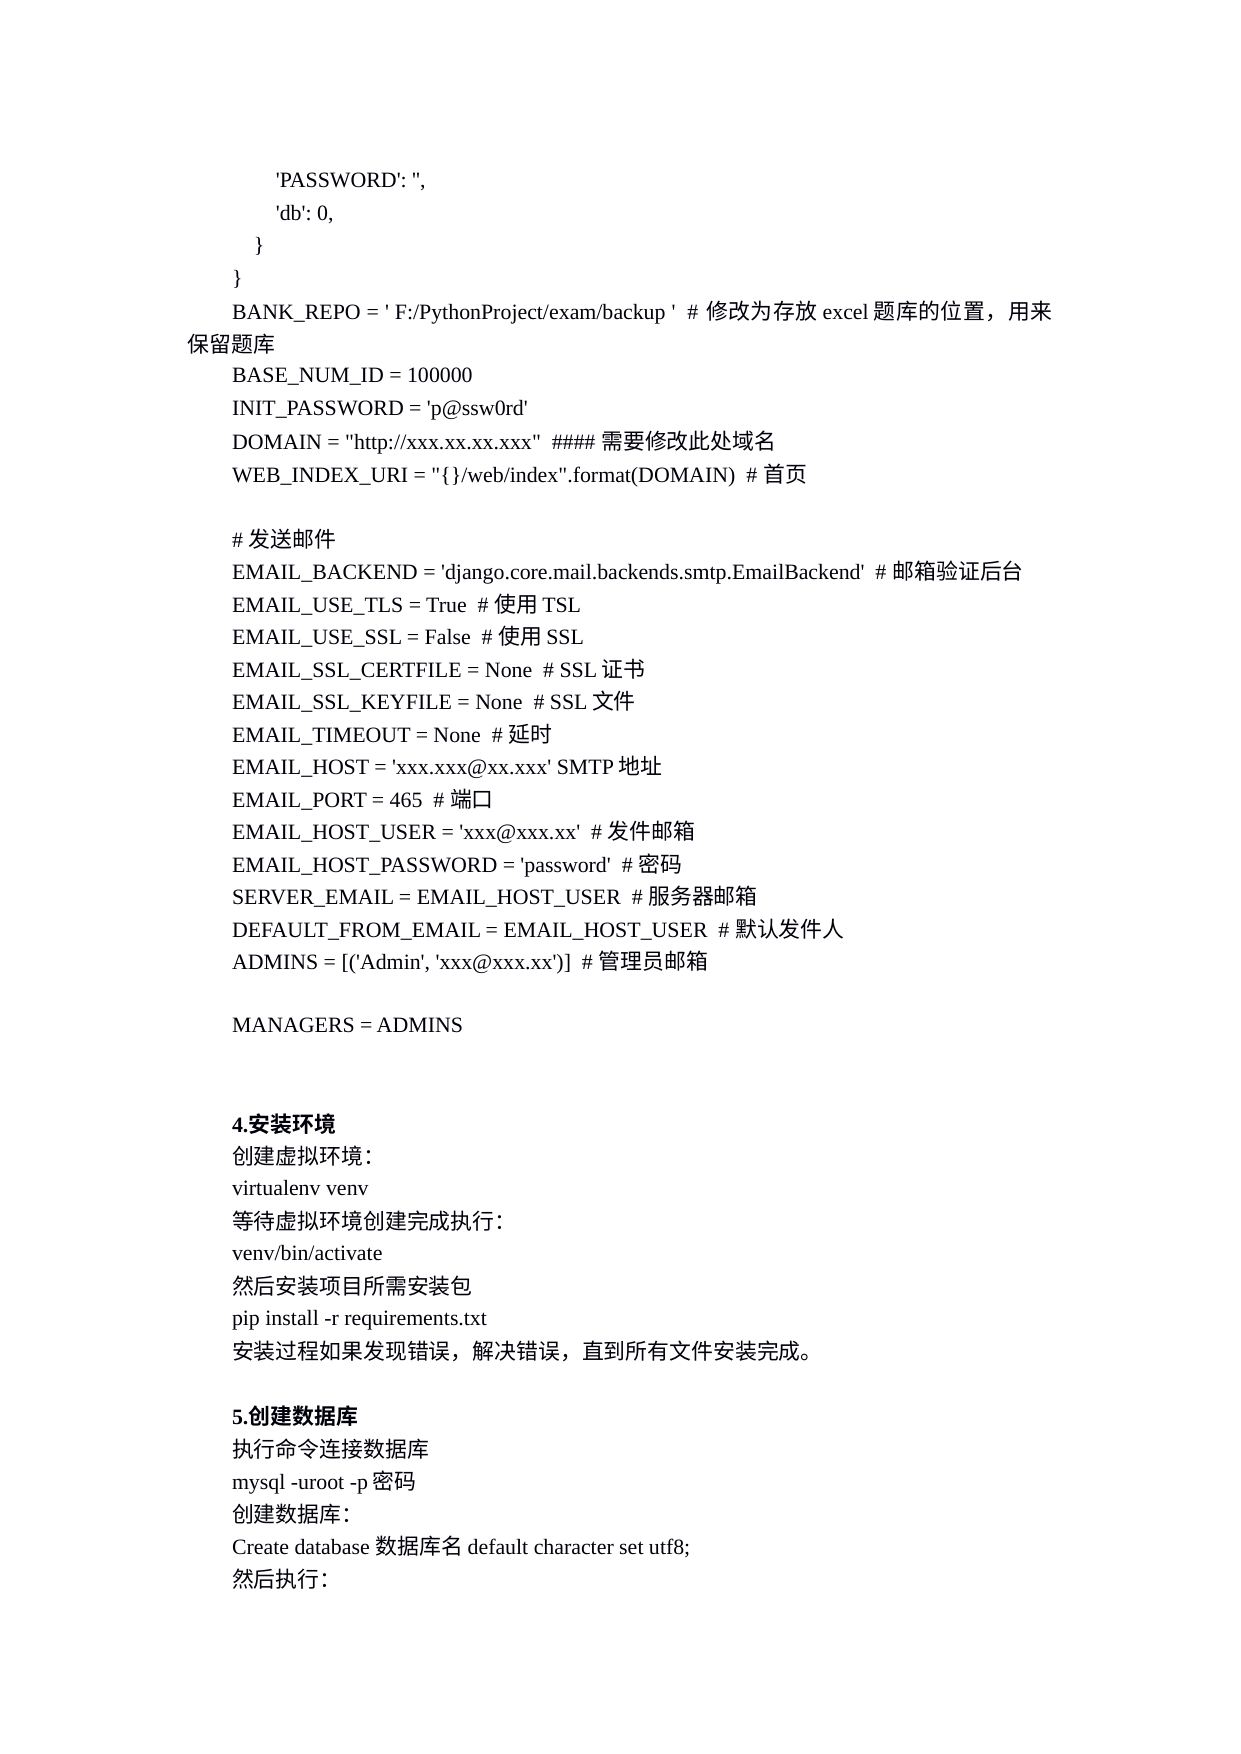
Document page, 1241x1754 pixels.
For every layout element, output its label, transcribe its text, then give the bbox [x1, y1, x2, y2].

text EMAIL_HOST_USER = 'xxx@xxx.xx' # 发件邮箱 [187, 814, 1053, 846]
text virtualenv venv [187, 1171, 1053, 1204]
text ADMINS = [('Admin', 'xxx@xxx.xx')] # 管理员邮箱 [187, 944, 1053, 976]
text EMAIL_HOST_PASSWORD = 'password' # 密码 [187, 846, 1053, 879]
text 创建数据库： [187, 1496, 1053, 1529]
text 然后执行： [187, 1561, 1053, 1594]
text 执行命令连接数据库 [187, 1431, 1053, 1464]
text EMAIL_SSL_CERTFILE = None # SSL证书 [187, 651, 1053, 684]
text EMAIL_TIMEOUT = None # 延时 [187, 716, 1053, 749]
text EMAIL_BACKEND = 'django.core.mail.backends.smtp.EmailBackend' # 邮箱验证后台 [187, 554, 1053, 586]
text DOMAIN = "http://xxx.xx.xx.xxx" #### 需要修改此处域名 [187, 424, 1053, 456]
text mysql -uroot -p密码 [187, 1464, 1053, 1496]
text WEB_INDEX_URI = "{}/web/index".format(DOMAIN) # 首页 [187, 456, 1053, 489]
text } [187, 229, 1053, 261]
text 等待虚拟环境创建完成执行： [187, 1204, 1053, 1236]
text 'PASSWORD': '', [187, 164, 1053, 196]
text 5.创建数据库 [187, 1399, 1053, 1431]
text EMAIL_PORT = 465 # 端口 [187, 781, 1053, 814]
text MANAGERS = ADMINS [187, 1009, 1053, 1041]
text 4.安装环境 [187, 1106, 1053, 1139]
text # 发送邮件 [187, 521, 1053, 554]
text EMAIL_USE_TLS = True # 使用TSL [187, 586, 1053, 619]
text BANK_REPO = ' F:/PythonProject/exam/backup ' # 修改为存放excel题库的位置，用来保留题库 [187, 294, 1053, 359]
text SERVER_EMAIL = EMAIL_HOST_USER # 服务器邮箱 [187, 879, 1053, 911]
text EMAIL_USE_SSL = False # 使用SSL [187, 619, 1053, 651]
text EMAIL_HOST = 'xxx.xxx@xx.xxx' SMTP地址 [187, 749, 1053, 781]
text Create database 数据库名 default character set utf8; [187, 1529, 1053, 1561]
text EMAIL_SSL_KEYFILE = None # SSL文件 [187, 684, 1053, 716]
text } [187, 261, 1053, 294]
text DEFAULT_FROM_EMAIL = EMAIL_HOST_USER # 默认发件人 [187, 911, 1053, 944]
text INIT_PASSWORD = 'p@ssw0rd' [187, 391, 1053, 424]
text 'db': 0, [187, 196, 1053, 229]
text 创建虚拟环境： [187, 1139, 1053, 1171]
text 安装过程如果发现错误，解决错误，直到所有文件安装完成。 [187, 1334, 1053, 1366]
text BASE_NUM_ID = 100000 [187, 359, 1053, 391]
text pip install -r requirements.txt [187, 1301, 1053, 1334]
text venv/bin/activate [187, 1236, 1053, 1269]
text 然后安装项目所需安装包 [187, 1269, 1053, 1301]
